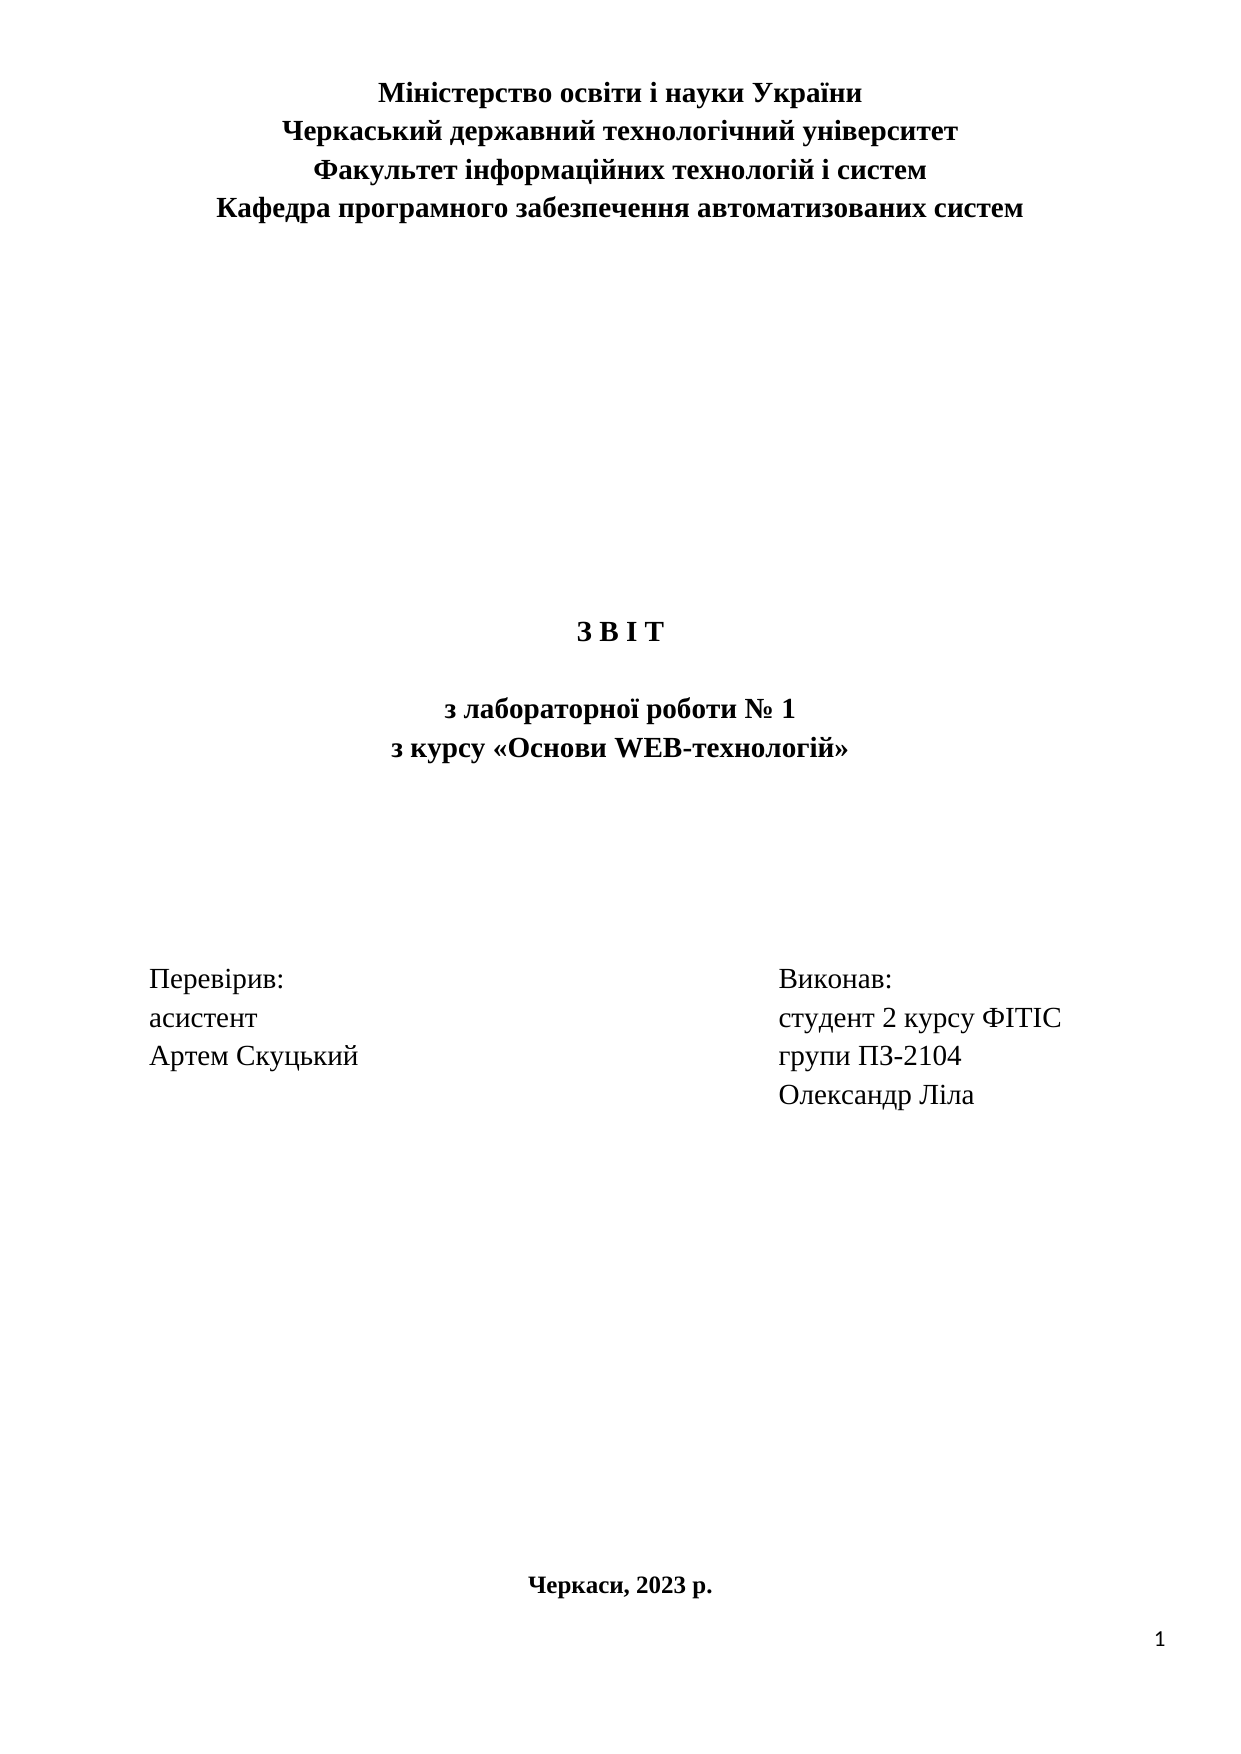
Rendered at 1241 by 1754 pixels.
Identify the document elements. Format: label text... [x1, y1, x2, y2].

text Кафедра програмного забезпечення автоматизованих систем [75, 191, 1165, 224]
table_header Виконав: студент 2 курсу ФІТІС групи ПЗ-2104 Олександр Ліла [658, 961, 1176, 1114]
text Черкаси, 2023 р. [75, 1571, 1165, 1599]
text Міністерство освіти і науки України [75, 75, 1165, 108]
text Черкаський державний технологічний університет [75, 113, 1165, 147]
text з лабораторної роботи № 1 [75, 692, 1165, 725]
text з курсу «Основи WEB-технологій» [75, 730, 1165, 764]
text Факультет інформаційних технологій і систем [75, 152, 1165, 186]
table_header Перевірив: асистент Артем Скуцький [138, 961, 658, 1114]
text З В І Т [75, 614, 1165, 648]
